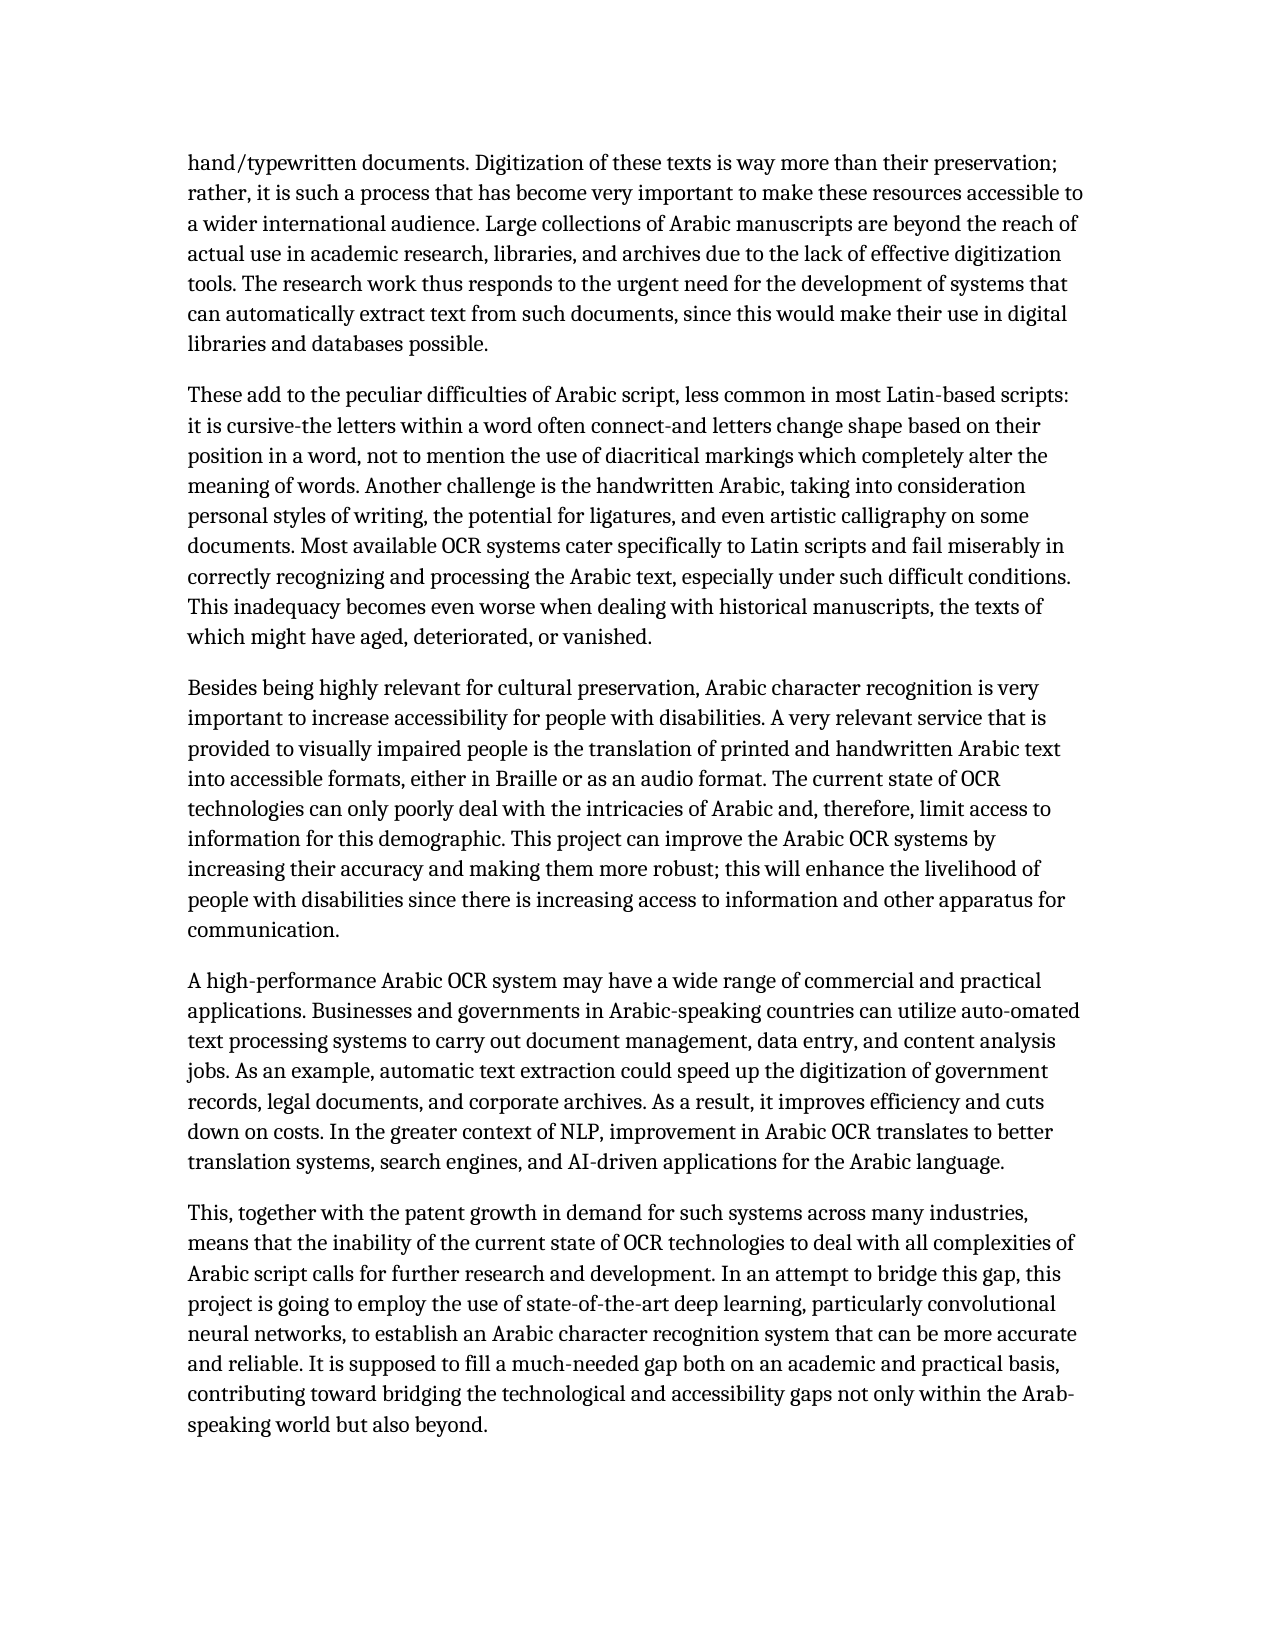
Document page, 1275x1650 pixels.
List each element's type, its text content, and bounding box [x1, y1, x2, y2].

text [187, 150, 1087, 358]
text These add to the peculiar difficulties of Arabic script, less common in most Latin-based scripts: it is cursive-the letters within a word often connect-and letters change shape based on their position in a word, not to mention the use of diacritical markings which completely alter the meaning of words. Another challenge is the handwritten Arabic, taking into consideration personal styles of writing, the potential for ligatures, and even artistic calligraphy on some documents. Most available OCR systems cater specifically to Latin scripts and fail miserably in correctly recognizing and processing the Arabic text, especially under such difficult conditions. This inadequacy becomes even worse when dealing with historical manuscripts, the texts of which might have aged, deteriorated, or vanished. [187, 382, 1087, 650]
text This, together with the patent growth in demand for such systems across many industries, means that the inability of the current state of OCR technologies to deal with all complexities of Arabic script calls for further research and development. In an attempt to bridge this gap, this project is going to employ the use of state-of-the-art deep learning, particularly convolutional neural networks, to establish an Arabic character recognition system that can be more accurate and reliable. It is supposed to fill a much-needed gap both on an academic and practical basis, contributing toward bridging the technological and accessibility gaps not only within the Arab-speaking world but also beyond. [187, 1200, 1087, 1438]
text Besides being highly relevant for cultural preservation, Arabic character recognition is very important to increase accessibility for people with disabilities. A very relevant service that is provided to visually impaired people is the translation of printed and handwritten Arabic text into accessible formats, either in Braille or as an audio format. The current state of OCR technologies can only poorly deal with the intricacies of Arabic and, therefore, limit access to information for this demographic. This project can improve the Arabic OCR systems by increasing their accuracy and making them more robust; this will enhance the livelihood of people with disabilities since there is increasing access to information and other apparatus for communication. [187, 675, 1087, 943]
text A high-performance Arabic OCR system may have a wide range of commercial and practical applications. Businesses and governments in Arabic-speaking countries can utilize auto-omated text processing systems to carry out document management, data entry, and content analysis jobs. As an example, automatic text extraction could speed up the digitization of government records, legal documents, and corporate archives. As a result, it improves efficiency and cuts down on costs. In the greater context of NLP, improvement in Arabic OCR translates to better translation systems, search engines, and AI-driven applications for the Arabic language. [187, 968, 1087, 1175]
